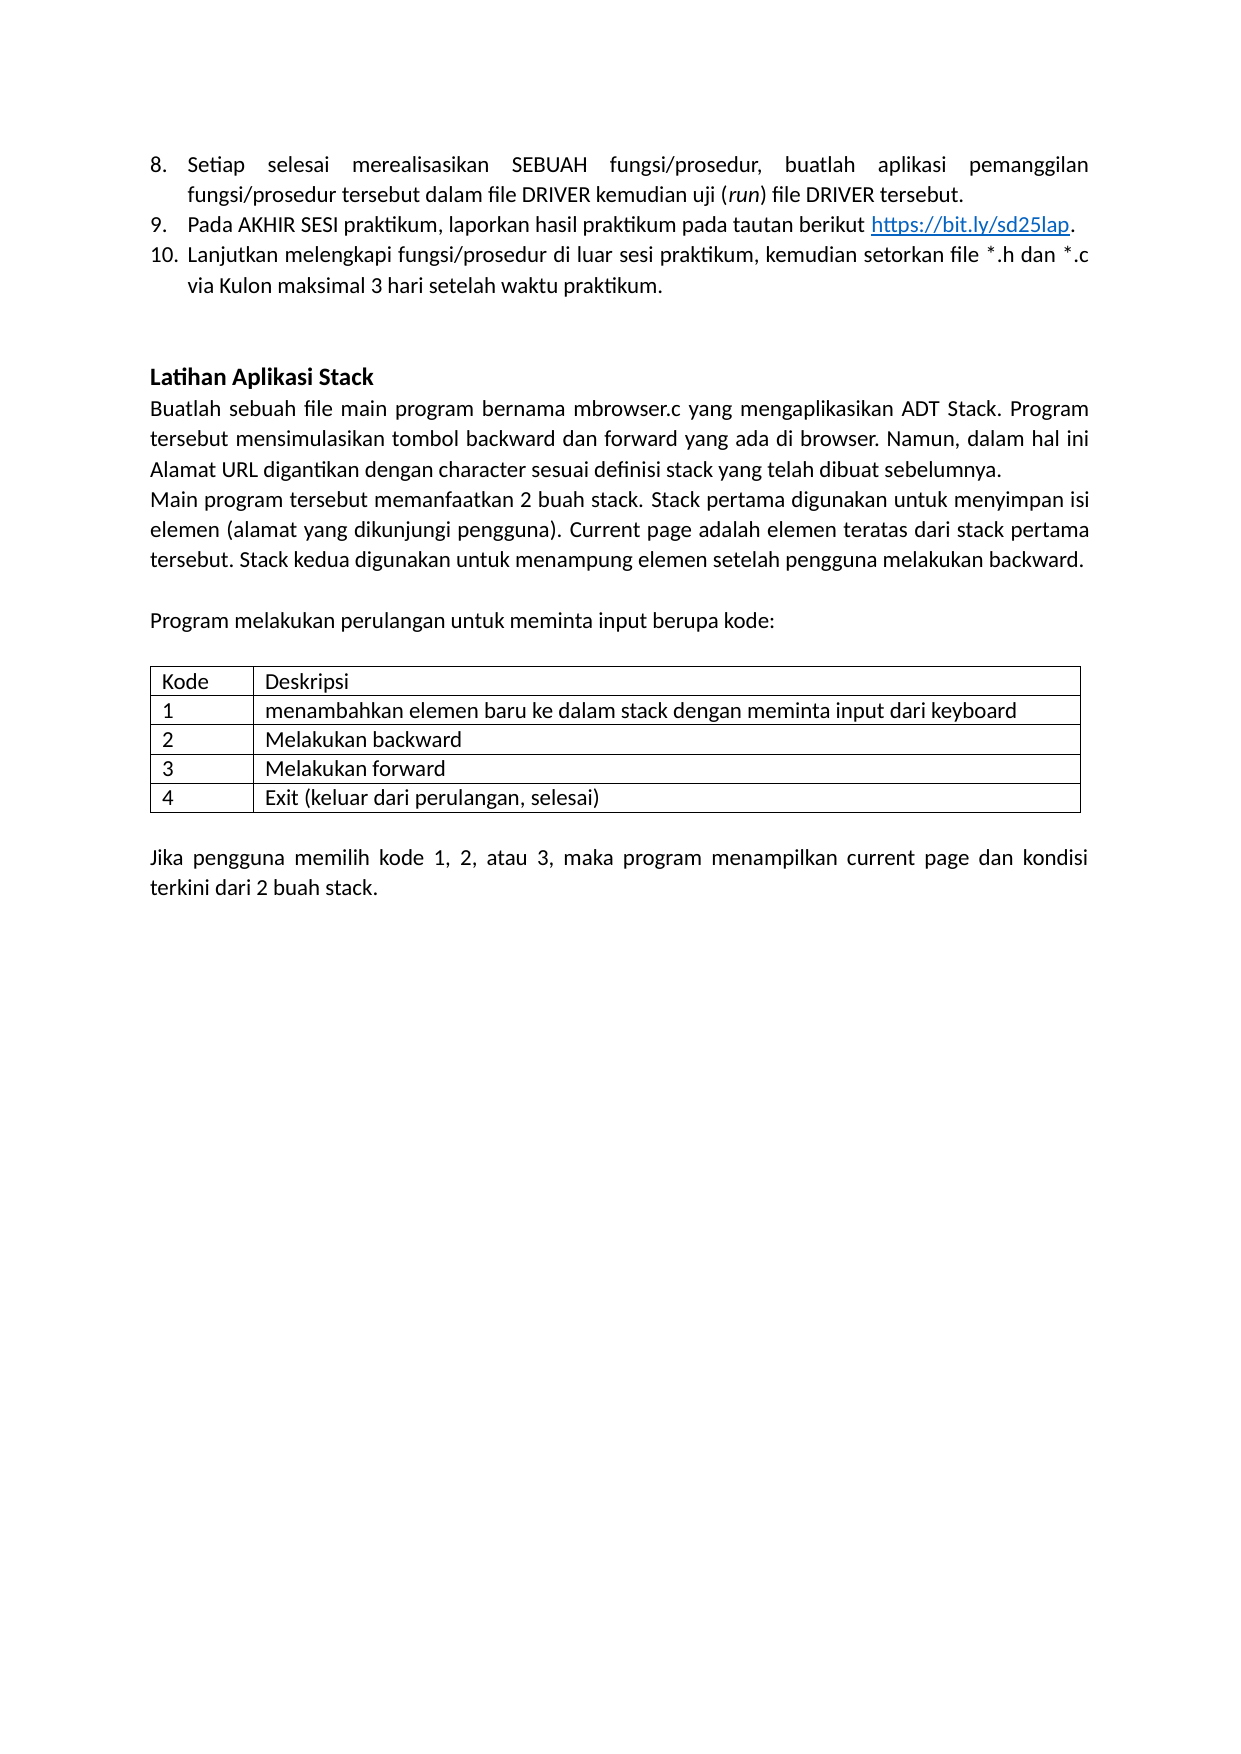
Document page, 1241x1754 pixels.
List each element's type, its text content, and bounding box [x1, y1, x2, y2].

table_cell Melakukan backward [254, 725, 1080, 753]
text Main program tersebut memanfaatkan 2 buah stack. Stack pertama digunakan untuk menyimpan isi elemen (alamat yang dikunjungi pengguna). Current page adalah elemen teratas dari stack pertama tersebut. Stack kedua digunakan untuk menampung elemen setelah pengguna melakukan backward. [150, 485, 1090, 573]
table_cell Melakukan forward [254, 755, 1080, 782]
table_cell menambahkan elemen baru ke dalam stack dengan meminta input dari keyboard [254, 696, 1080, 724]
table_header Deskripsi [254, 667, 1080, 695]
list Lanjutkan melengkapi fungsi/prosedur di luar sesi praktikum, kemudian setorkan file *.h dan *.c via Kulon maksimal 3 hari setelah waktu praktikum. [150, 241, 1090, 299]
table_header Kode [151, 667, 253, 695]
table_cell 3 [151, 755, 253, 782]
table_cell Exit (keluar dari perulangan, selesai) [254, 784, 1080, 812]
table_cell 2 [151, 725, 253, 753]
text Buatlah sebuah file main program bernama mbrowser.c yang mengaplikasikan ADT Stack. Program tersebut mensimulasikan tombol backward dan forward yang ada di browser. Namun, dalam hal ini Alamat URL digantikan dengan character sesuai definisi stack yang telah dibuat sebelumnya. [150, 394, 1090, 483]
text Jika pengguna memilih kode 1, 2, atau 3, maka program menampilkan current page dan kondisi terkini dari 2 buah stack. [150, 843, 1090, 901]
list Setiap selesai merealisasikan SEBUAH fungsi/prosedur, buatlah aplikasi pemanggilan fungsi/prosedur tersebut dalam file DRIVER kemudian uji (run) file DRIVER tersebut. [150, 150, 1090, 208]
text Program melakukan perulangan untuk meminta input berupa kode: [150, 606, 1090, 634]
table_cell 4 [151, 784, 253, 812]
text Latihan Aplikasi Stack [150, 361, 1090, 392]
table_cell 1 [151, 696, 253, 724]
list Pada AKHIR SESI praktikum, laporkan hasil praktikum pada tautan berikut https://bit.ly/sd25lap. [150, 210, 1090, 238]
